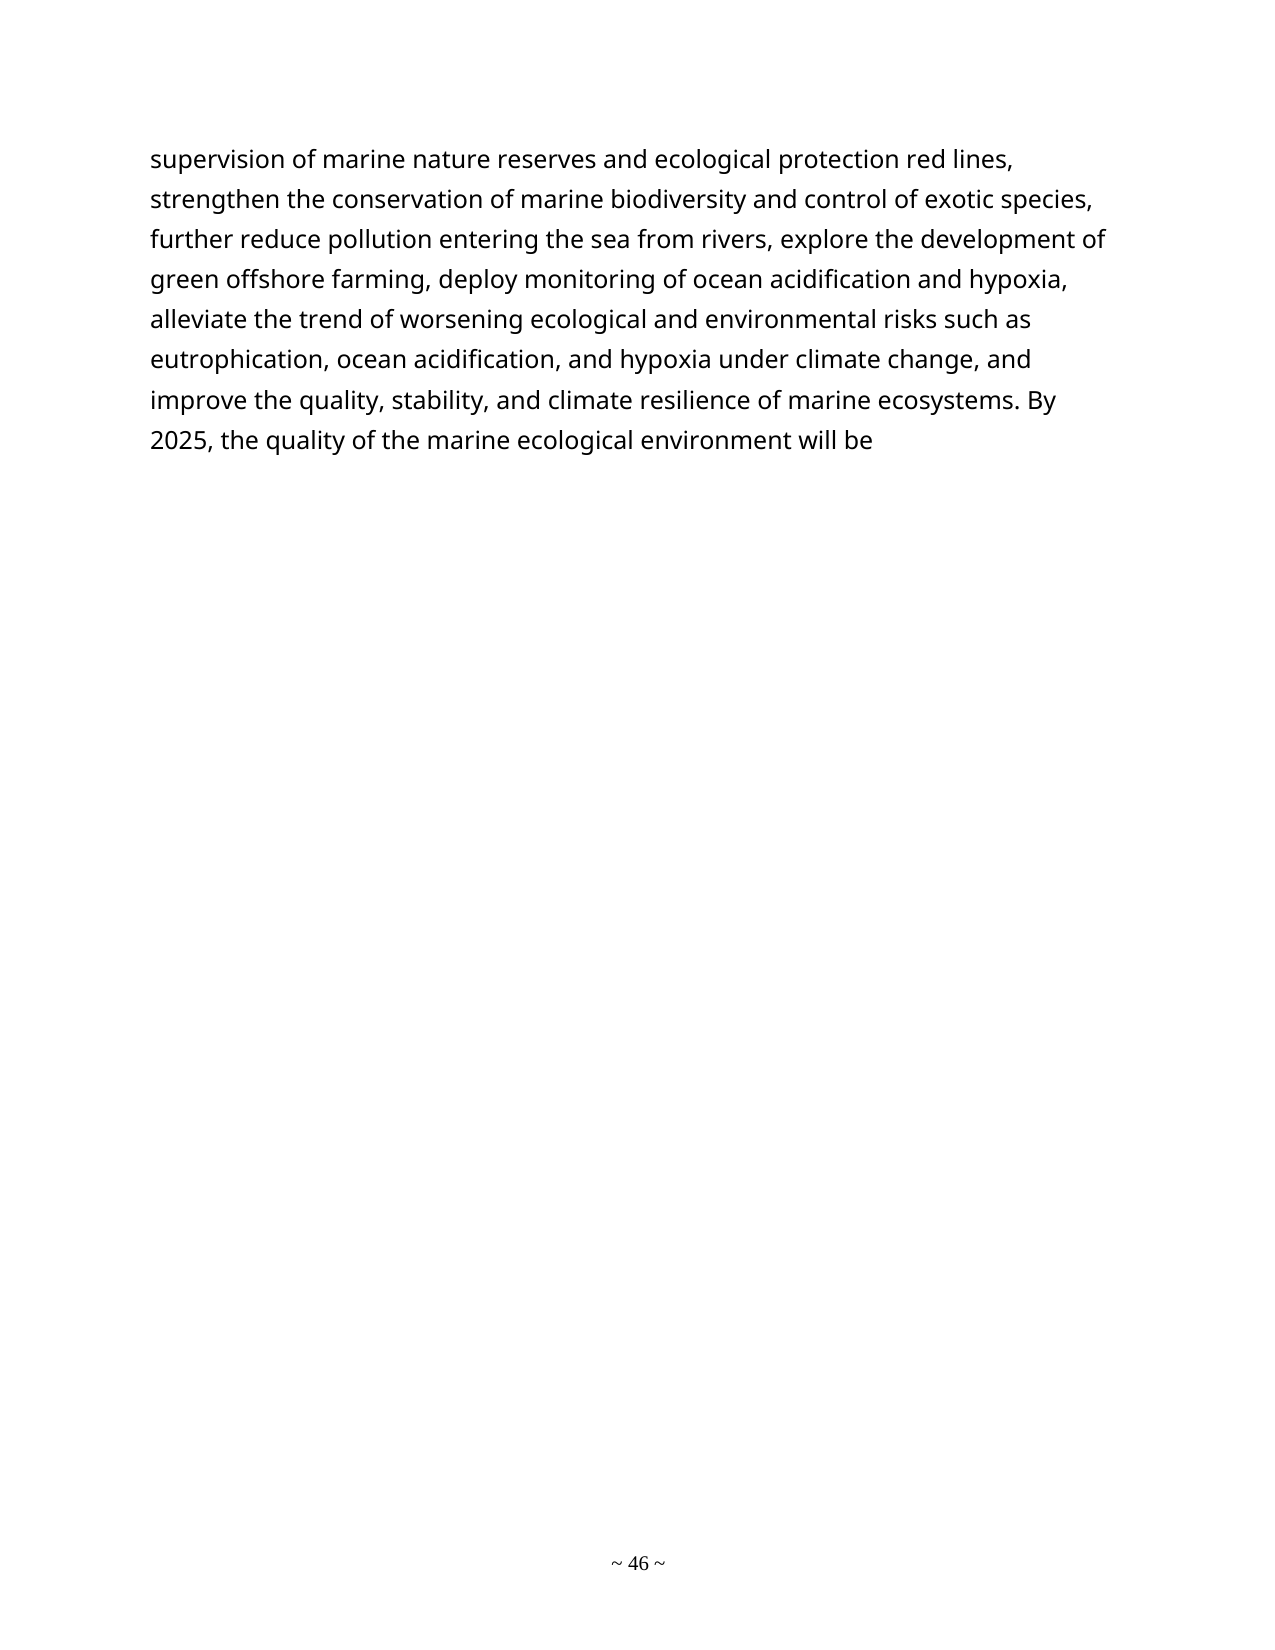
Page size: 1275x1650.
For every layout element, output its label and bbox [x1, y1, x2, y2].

text [150, 142, 1107, 456]
